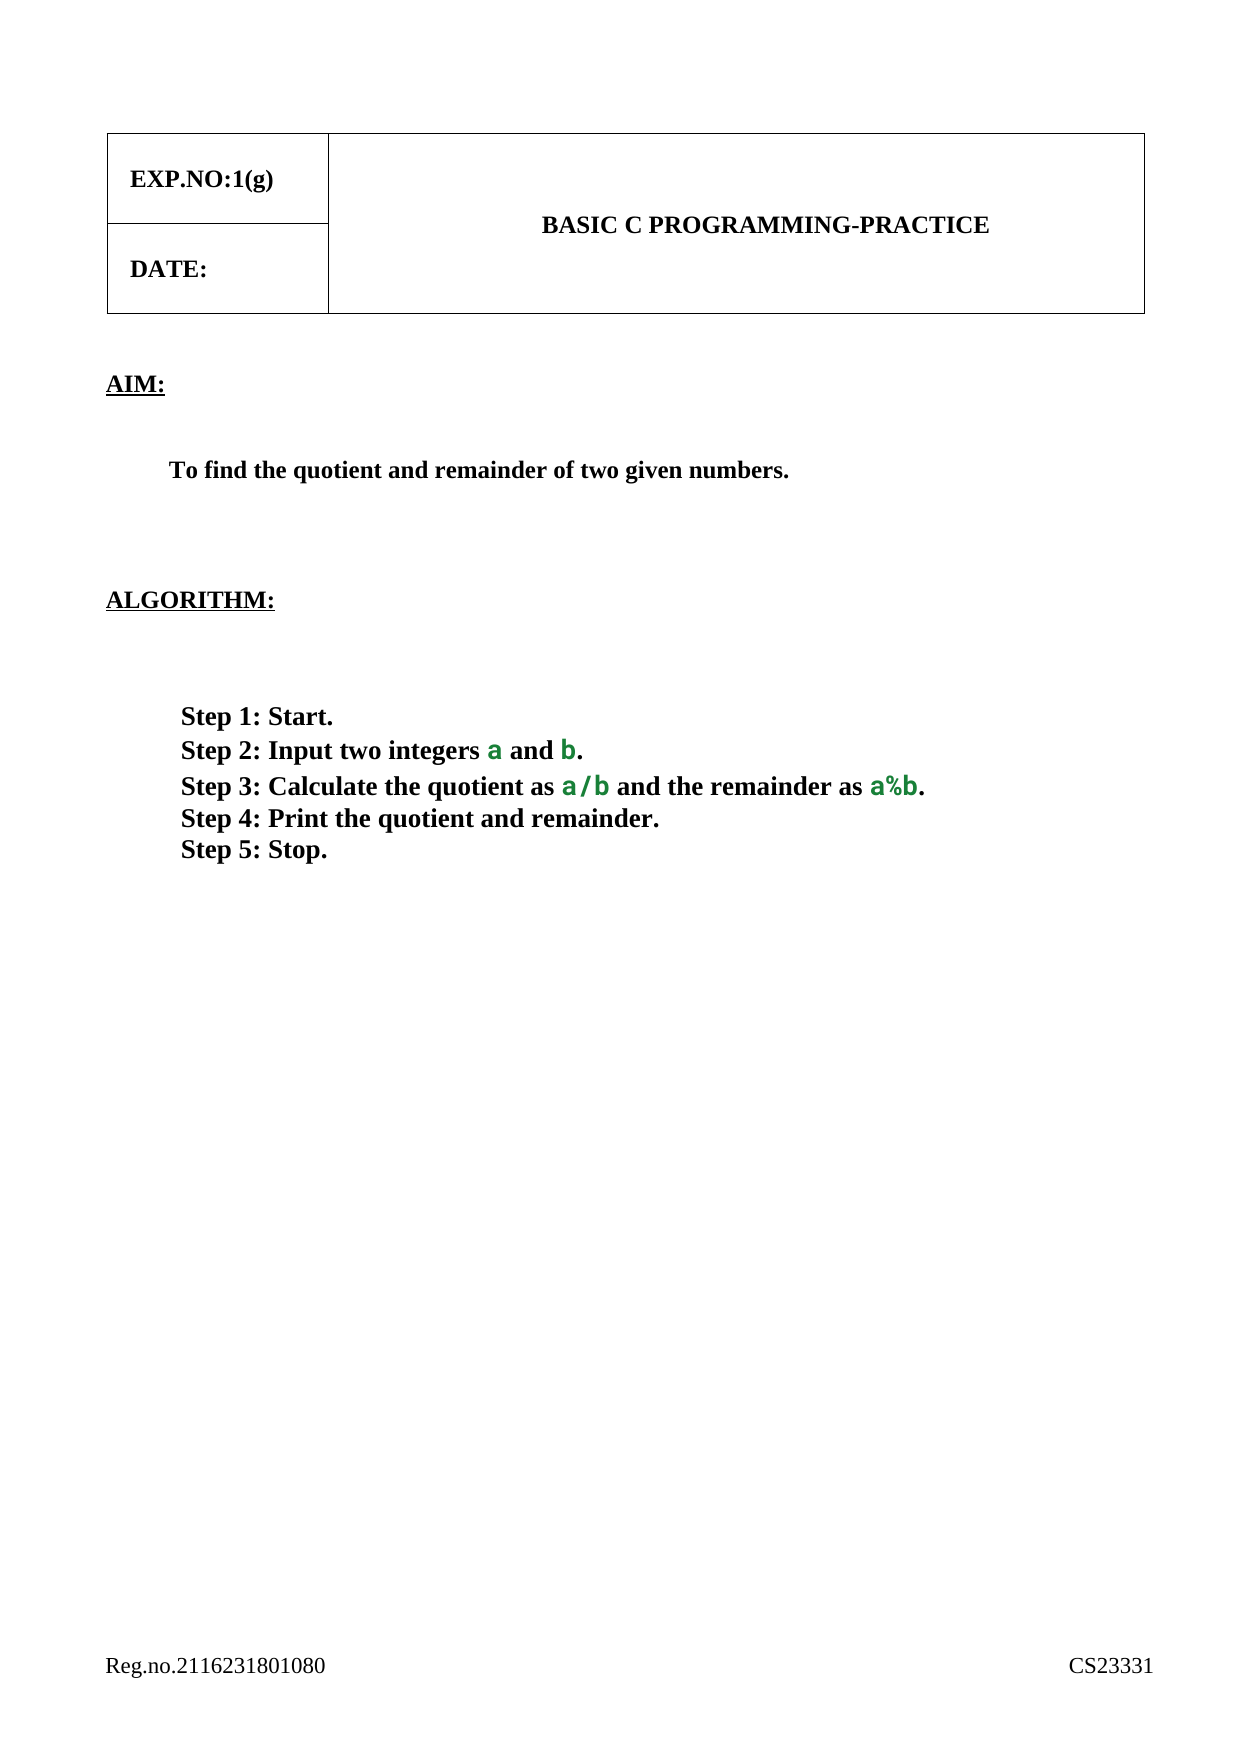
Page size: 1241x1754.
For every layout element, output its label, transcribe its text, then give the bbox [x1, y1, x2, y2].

text Step 4: Print the quotient and remainder. [181, 802, 1155, 833]
text AIM: [106, 369, 1155, 398]
text ALGORITHM: [106, 585, 1155, 613]
table_cell DATE: [108, 224, 328, 313]
text Step 3: Calculate the quotient as a/b and the remainder as a%b. [181, 767, 1155, 802]
table_header BASIC C PROGRAMMING-PRACTICE [329, 134, 1144, 313]
table_header EXP.NO:1(g) [108, 134, 328, 223]
text Step 2: Input two integers a and b. [181, 731, 1155, 767]
text To find the quotient and remainder of two given numbers. [94, 456, 1155, 484]
text Step 1: Start. [181, 700, 1155, 731]
text Step 5: Stop. [181, 833, 1155, 865]
